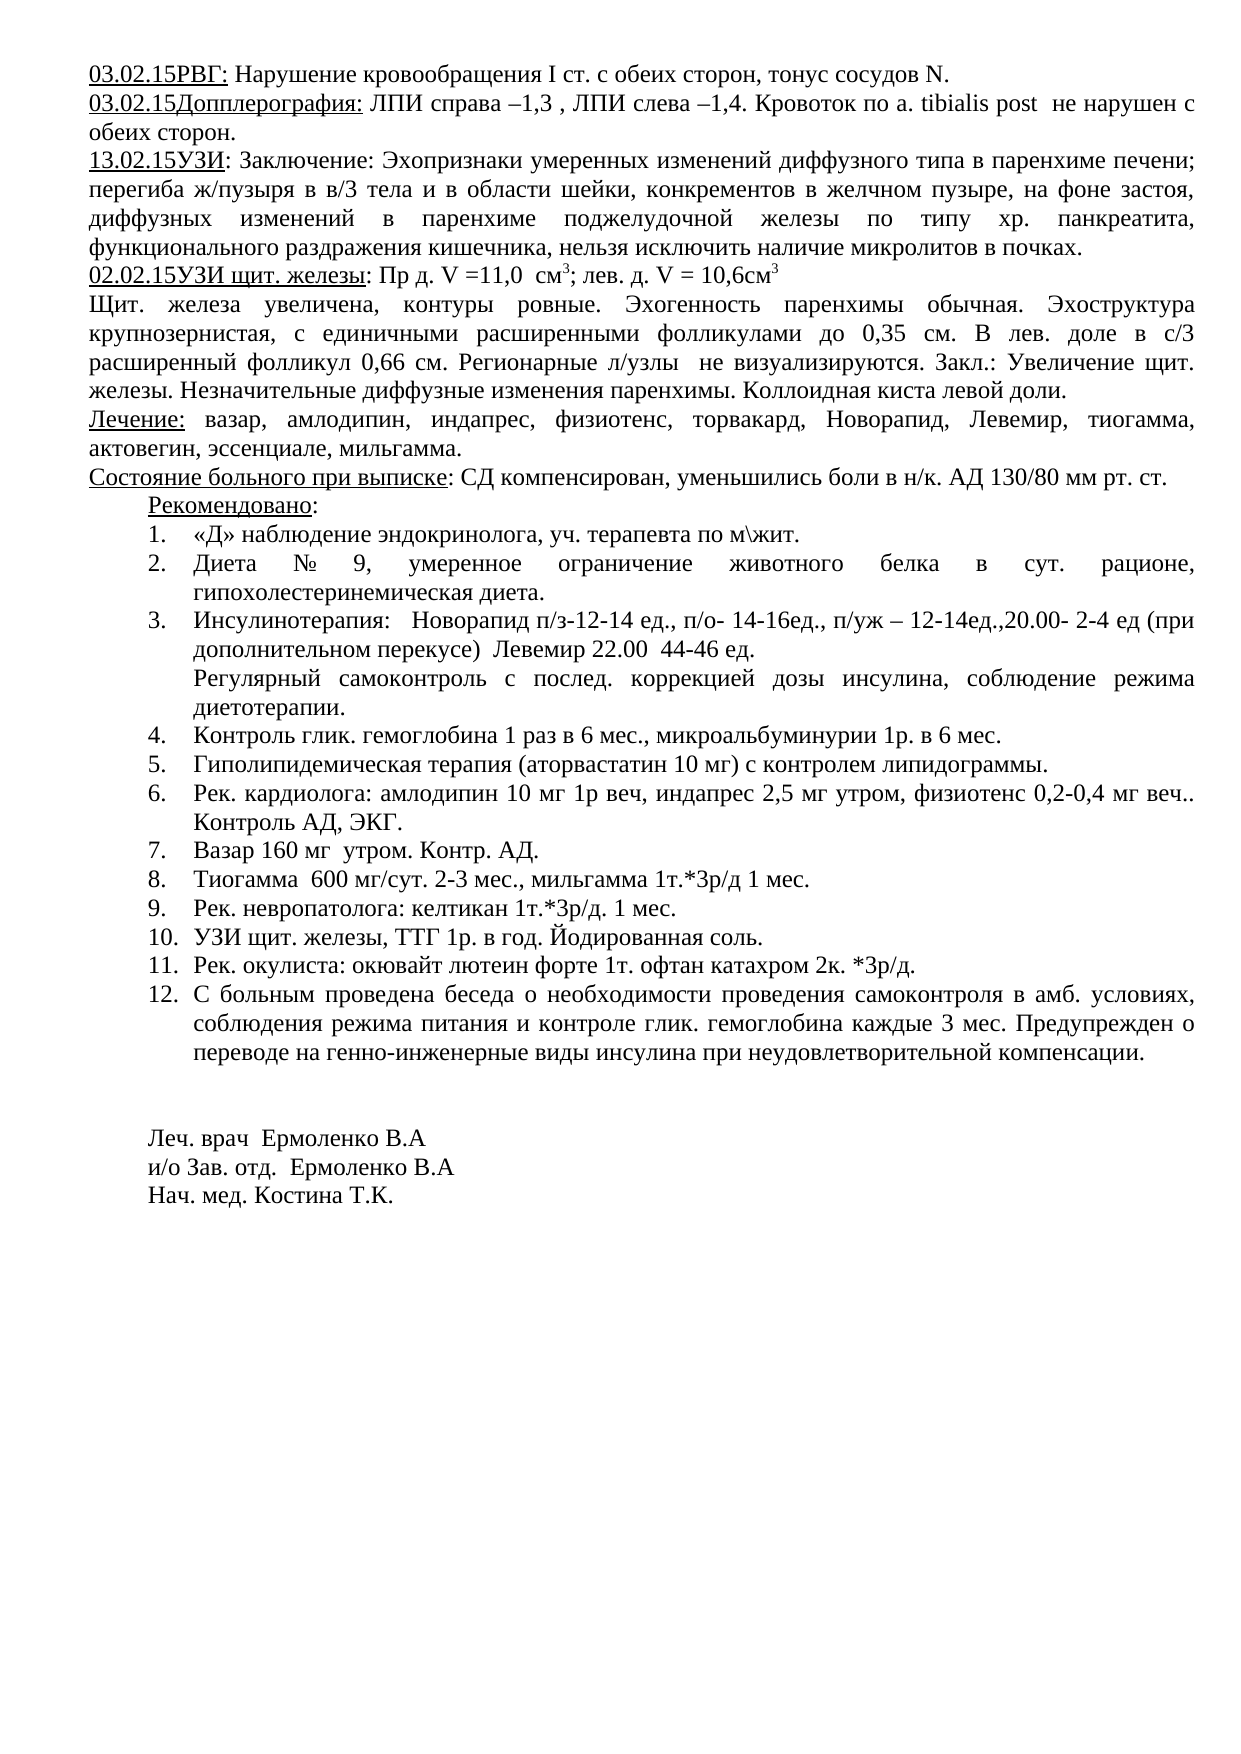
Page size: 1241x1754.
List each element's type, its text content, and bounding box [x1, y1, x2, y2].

text Регулярный самоконтроль с послед. коррекцией дозы инсулина, соблюдение режима диетотерапии. [193, 663, 1196, 720]
list Инсулинотерапия: Новорапид п/з-12-14 ед., п/о- 14-16ед., п/уж – 12-14ед.,20.00- 2-4 ед (при дополнительном перекусе) Левемир 22.00 44-46 ед. [148, 605, 1196, 663]
list Рек. окулиста: окювайт лютеин форте 1т. офтан катахром 2к. *3р/д. [148, 950, 1196, 979]
text Щит. железа увеличена, контуры ровные. Эхогенность паренхимы обычная. Эхоструктура крупнозернистая, с единичными расширенными фолликулами до 0,35 см. В лев. доле в с/3 расширенный фолликул 0,66 см. Регионарные л/узлы не визуализируются. Закл.: Увеличение щит. железы. Незначительные диффузные изменения паренхимы. Коллоидная киста левой доли. [89, 289, 1196, 404]
list Рек. невропатолога: келтикан 1т.*3р/д. 1 мес. [148, 893, 1196, 922]
list Тиогамма 600 мг/сут. 2-3 мес., мильгамма 1т.*3р/д 1 мес. [148, 864, 1196, 893]
text 13.02.15УЗИ: Заключение: Эхопризнаки умеренных изменений диффузного типа в паренхиме печени; перегиба ж/пузыря в в/3 тела и в области шейки, конкрементов в желчном пузыре, на фоне застоя, диффузных изменений в паренхиме поджелудочной железы по типу хр. панкреатита, функционального раздражения кишечника, нельзя исключить наличие микролитов в почках. [89, 145, 1196, 260]
text 02.02.15УЗИ щит. железы: Пр д. V =11,0 см3; лев. д. V = 10,6см3 [89, 260, 1196, 289]
list УЗИ щит. железы, ТТГ 1р. в год. Йодированная соль. [148, 922, 1196, 950]
text Лечение: вазар, амлодипин, индапрес, физиотенс, торвакард, Новорапид, Левемир, тиогамма, актовегин, эссенциале, мильгамма. [89, 404, 1196, 462]
text и/о Зав. отд. Ермоленко В.А [148, 1152, 1196, 1180]
list Диета № 9, умеренное ограничение животного белка в сут. рационе, гипохолестеринемическая диета. [148, 548, 1196, 605]
text Состояние больного при выписке: СД компенсирован, уменьшились боли в н/к. АД 130/80 мм рт. ст. [89, 462, 1196, 490]
text Рекомендовано: [148, 490, 1196, 519]
subtitle Леч. врач Ермоленко В.А [148, 1123, 1196, 1152]
list Рек. кардиолога: амлодипин 10 мг 1р веч, индапрес 2,5 мг утром, физиотенс 0,2-0,4 мг веч.. Контроль АД, ЭКГ. [148, 778, 1196, 835]
list Вазар 160 мг утром. Контр. АД. [148, 835, 1196, 864]
list «Д» наблюдение эндокринолога, уч. терапевта по м\жит. [148, 519, 1196, 548]
list Гиполипидемическая терапия (аторвастатин 10 мг) с контролем липидограммы. [148, 749, 1196, 778]
list С больным проведена беседа о необходимости проведения самоконтроля в амб. условиях, соблюдения режима питания и контроле глик. гемоглобина каждые 3 мес. Предупрежден о переводе на генно-инженерные виды инсулина при неудовлетворительной компенсации. [148, 979, 1196, 1065]
text Нач. мед. Костина Т.К. [148, 1180, 1196, 1209]
list Контроль глик. гемоглобина 1 раз в 6 мес., микроальбуминурии 1р. в 6 мес. [148, 720, 1196, 749]
text 03.02.15РВГ: Нарушение кровообращения I ст. с обеих сторон, тонус сосудов N. [89, 59, 1196, 88]
text 03.02.15Допплерография: ЛПИ справа –1,3 , ЛПИ слева –1,4. Кровоток по а. tibialis роst не нарушен с обеих сторон. [89, 88, 1196, 145]
